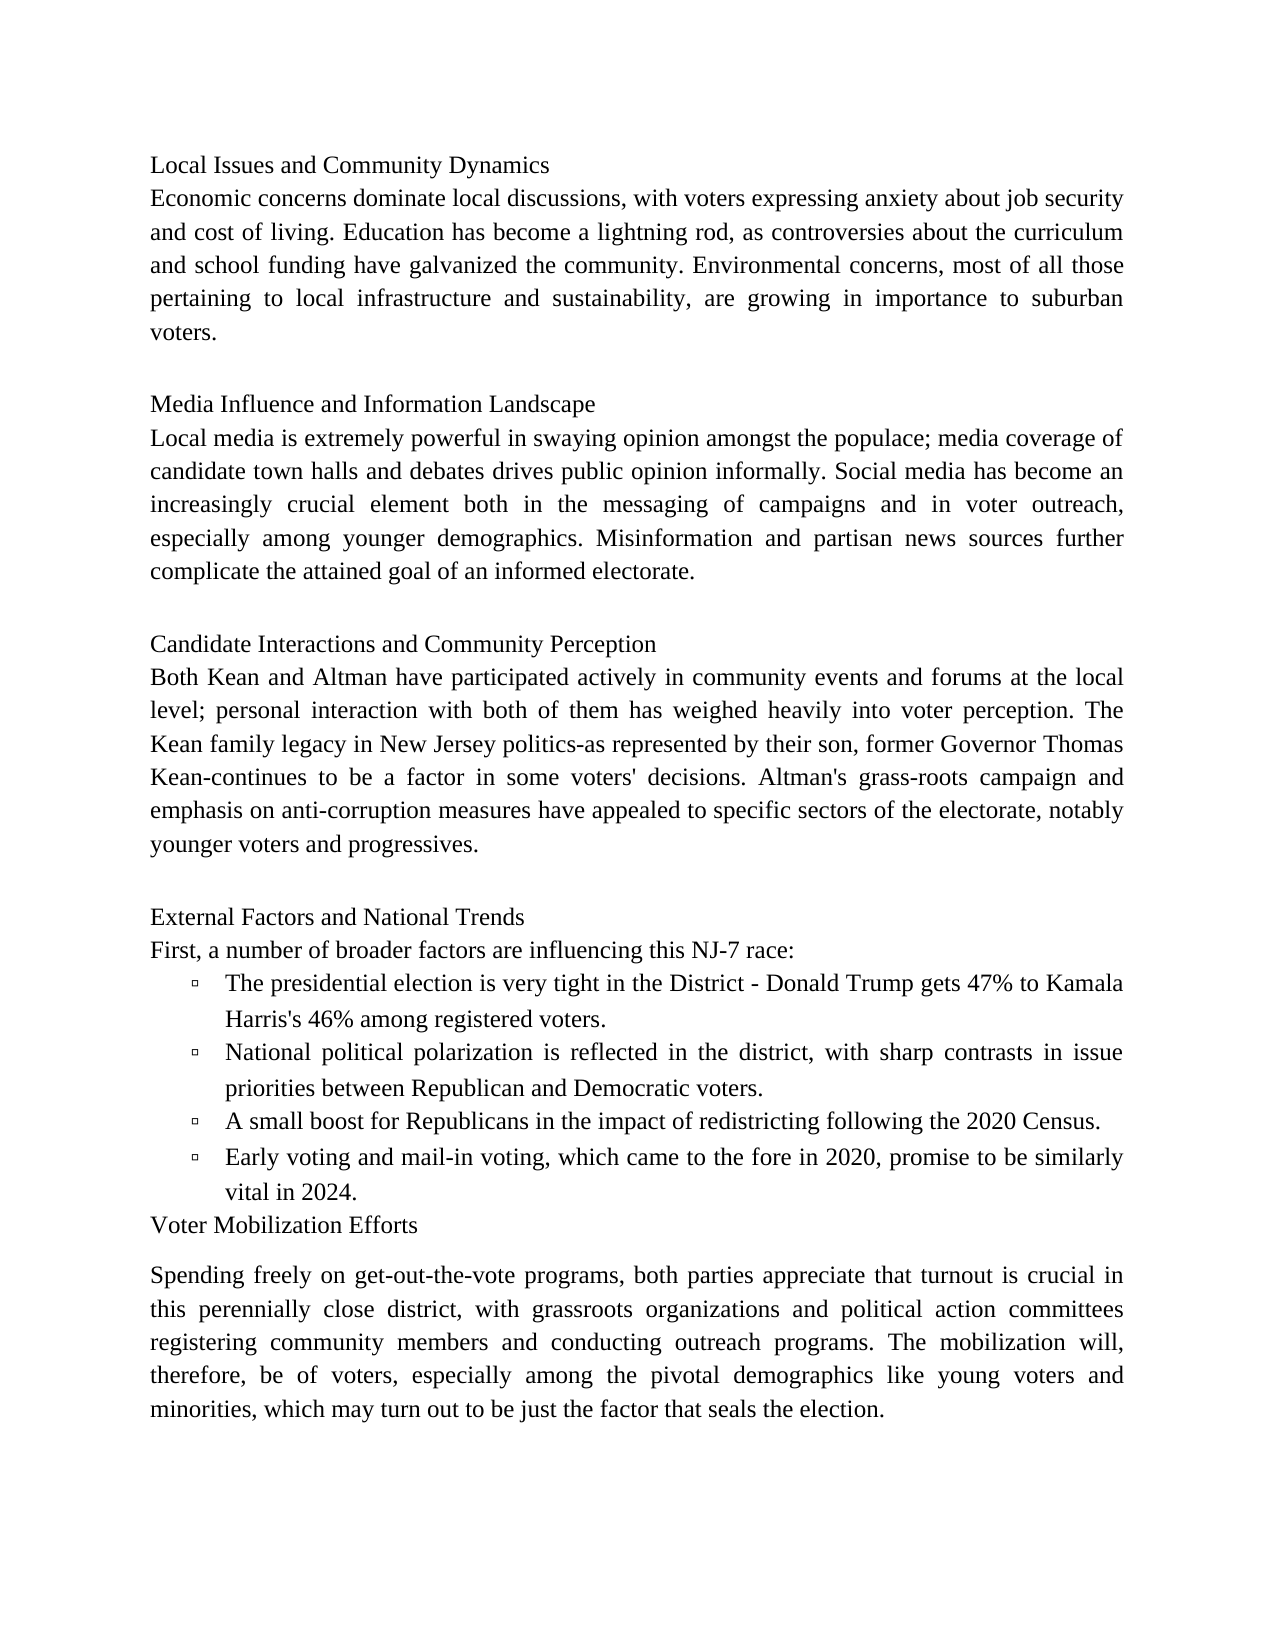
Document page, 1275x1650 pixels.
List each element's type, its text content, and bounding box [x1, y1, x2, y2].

text First, a number of broader factors are influencing this NJ-7 race: [150, 935, 1125, 964]
text Local media is extremely powerful in swaying opinion amongst the populace; media coverage of candidate town halls and debates drives public opinion informally. Social media has become an increasingly crucial element both in the messaging of campaigns and in voter outreach, especially among younger demographics. Misinformation and partisan news sources further complicate the attained goal of an informed electorate. [150, 423, 1125, 585]
text Candidate Interactions and Community Perception [150, 629, 1125, 658]
text Voter Mobilization Efforts [150, 1210, 1125, 1239]
list National political polarization is reflected in the district, with sharp contrasts in issue priorities between Republican and Democratic voters. [187, 1037, 1125, 1101]
text External Factors and National Trends [150, 902, 1125, 931]
text Media Influence and Information Landscape [150, 389, 1125, 418]
text Spending freely on get-out-the-vote programs, both parties appreciate that turnout is crucial in this perennially close district, with grassroots organizations and political action committees registering community members and conducting outreach programs. The mobilization will, therefore, be of voters, especially among the pivotal demographics like young voters and minorities, which may turn out to be just the factor that seals the election. [150, 1260, 1125, 1422]
list Early voting and mail-in voting, which came to the fore in 2020, promise to be similarly vital in 2024. [187, 1142, 1125, 1206]
text Economic concerns dominate local discussions, with voters expressing anxiety about job security and cost of living. Education has become a lightning rod, as controversies about the curriculum and school funding have galvanized the community. Environmental concerns, most of all those pertaining to local infrastructure and sustainability, are growing in importance to suburban voters. [150, 183, 1125, 345]
list A small boost for Republicans in the impact of redistricting following the 2020 Census. [187, 1106, 1125, 1137]
list The presidential election is very tight in the District - Donald Trump gets 47% to Kamala Harris's 46% among registered voters. [187, 968, 1125, 1033]
text Local Issues and Community Dynamics [150, 150, 1125, 179]
text Both Kean and Altman have participated actively in community events and forums at the local level; personal interaction with both of them has weighed heavily into voter perception. The Kean family legacy in New Jersey politics-as represented by their son, former Governor Thomas Kean-continues to be a factor in some voters' decisions. Altman's grass-roots campaign and emphasis on anti-corruption measures have appealed to specific sectors of the electorate, notably younger voters and progressives. [150, 662, 1125, 858]
